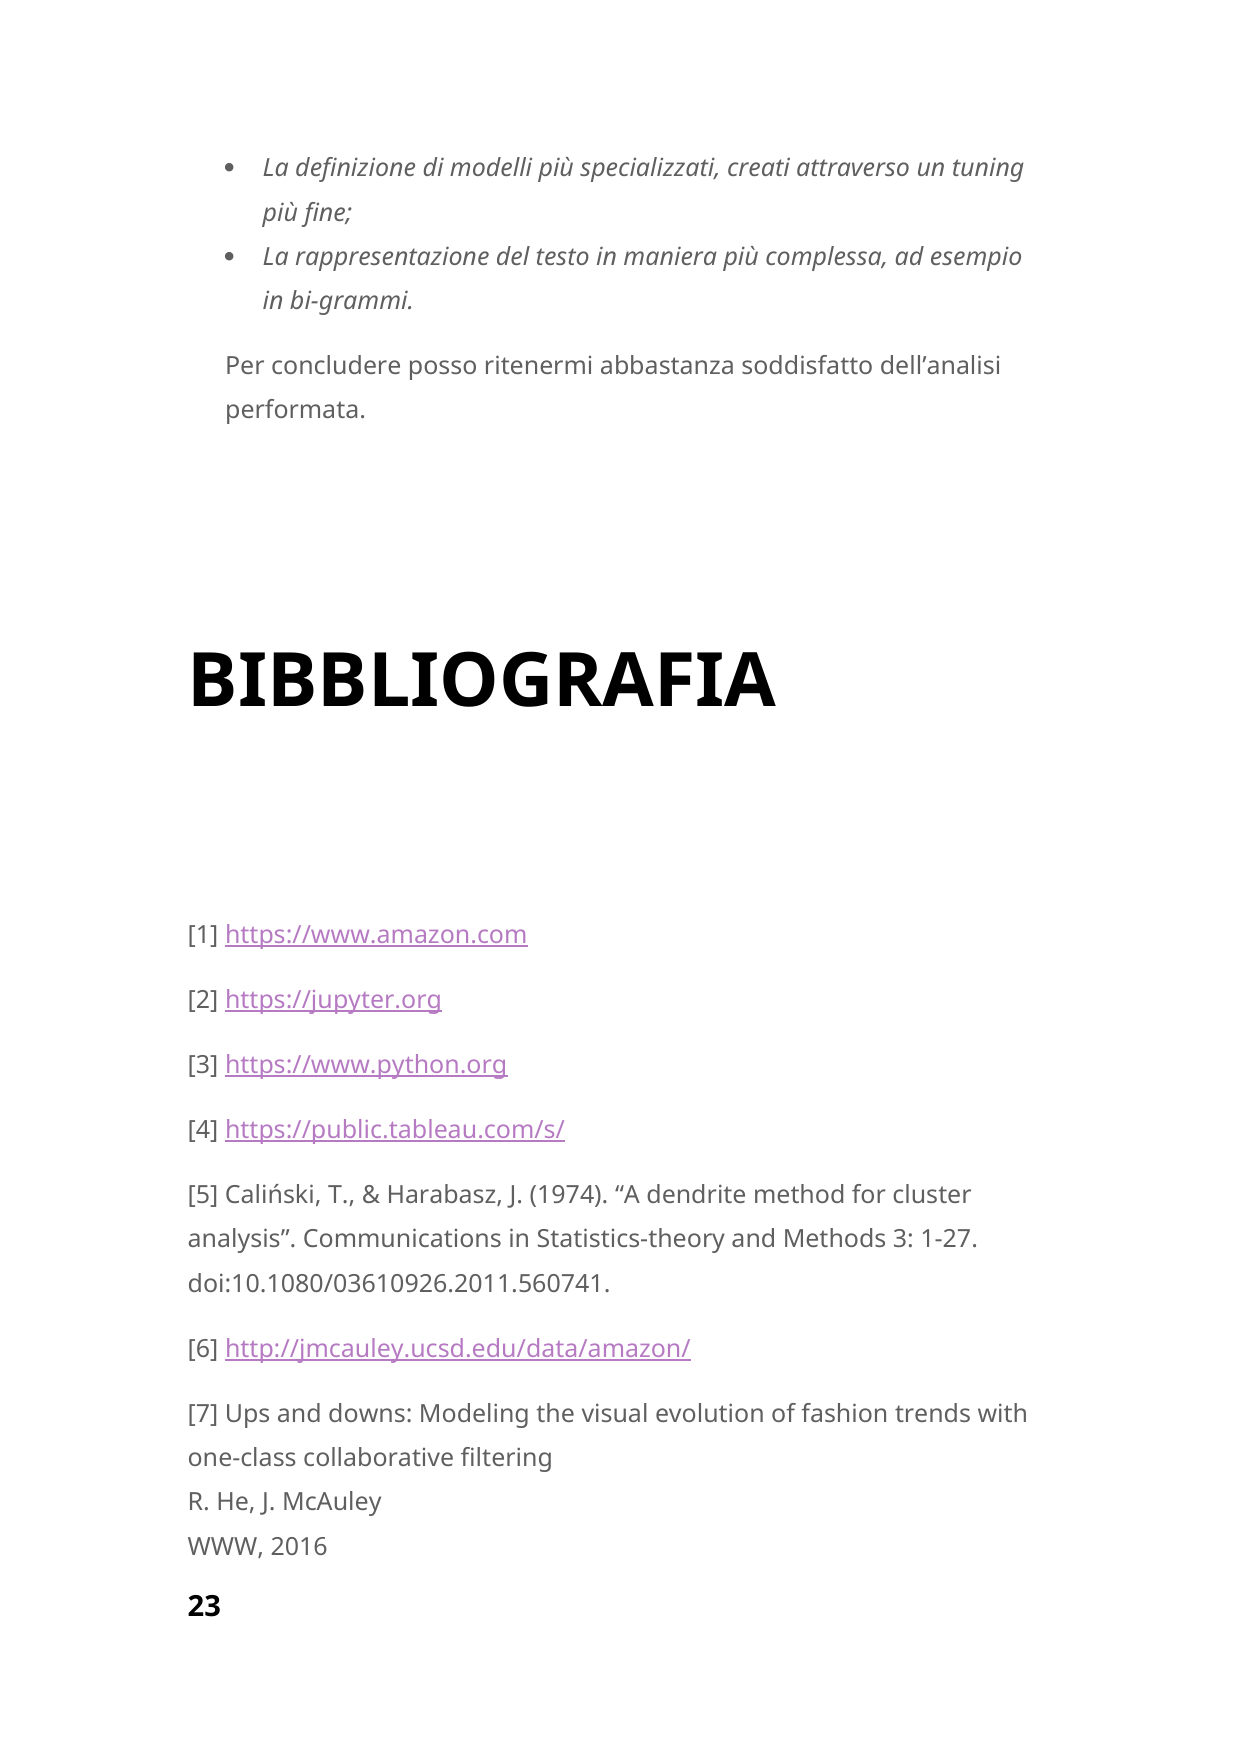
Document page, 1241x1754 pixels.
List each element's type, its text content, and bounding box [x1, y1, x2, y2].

list La definizione di modelli più specializzati, creati attraverso un tuning più fine; [225, 150, 1053, 228]
text [3] https://www.python.org [187, 1046, 1053, 1081]
text [7] Ups and downs: Modeling the visual evolution of fashion trends with one-class collaborative filtering [187, 1395, 1053, 1474]
text [1] https://www.amazon.com [187, 916, 1053, 950]
text Per concludere posso ritenermi abbastanza soddisfatto dell’analisi performata. [225, 348, 1053, 426]
text R. He, J. McAuley [187, 1484, 1053, 1518]
text [4] https://public.tableau.com/s/ [187, 1112, 1053, 1146]
text [6] http://jmcauley.ucsd.edu/data/amazon/ [187, 1330, 1053, 1364]
text WWW, 2016 [187, 1528, 1053, 1562]
text [2] https://jupyter.org [187, 981, 1053, 1015]
subtitle BIBBLIOGRAFIA [187, 627, 1053, 729]
list La rappresentazione del testo in maniera più complessa, ad esempio in bi-grammi. [225, 238, 1053, 317]
text [5] Caliński, T., & Harabasz, J. (1974). “A dendrite method for cluster analysis”. Communications in Statistics-theory and Methods 3: 1-27. doi:10.1080/03610926.2011.560741. [187, 1177, 1053, 1299]
